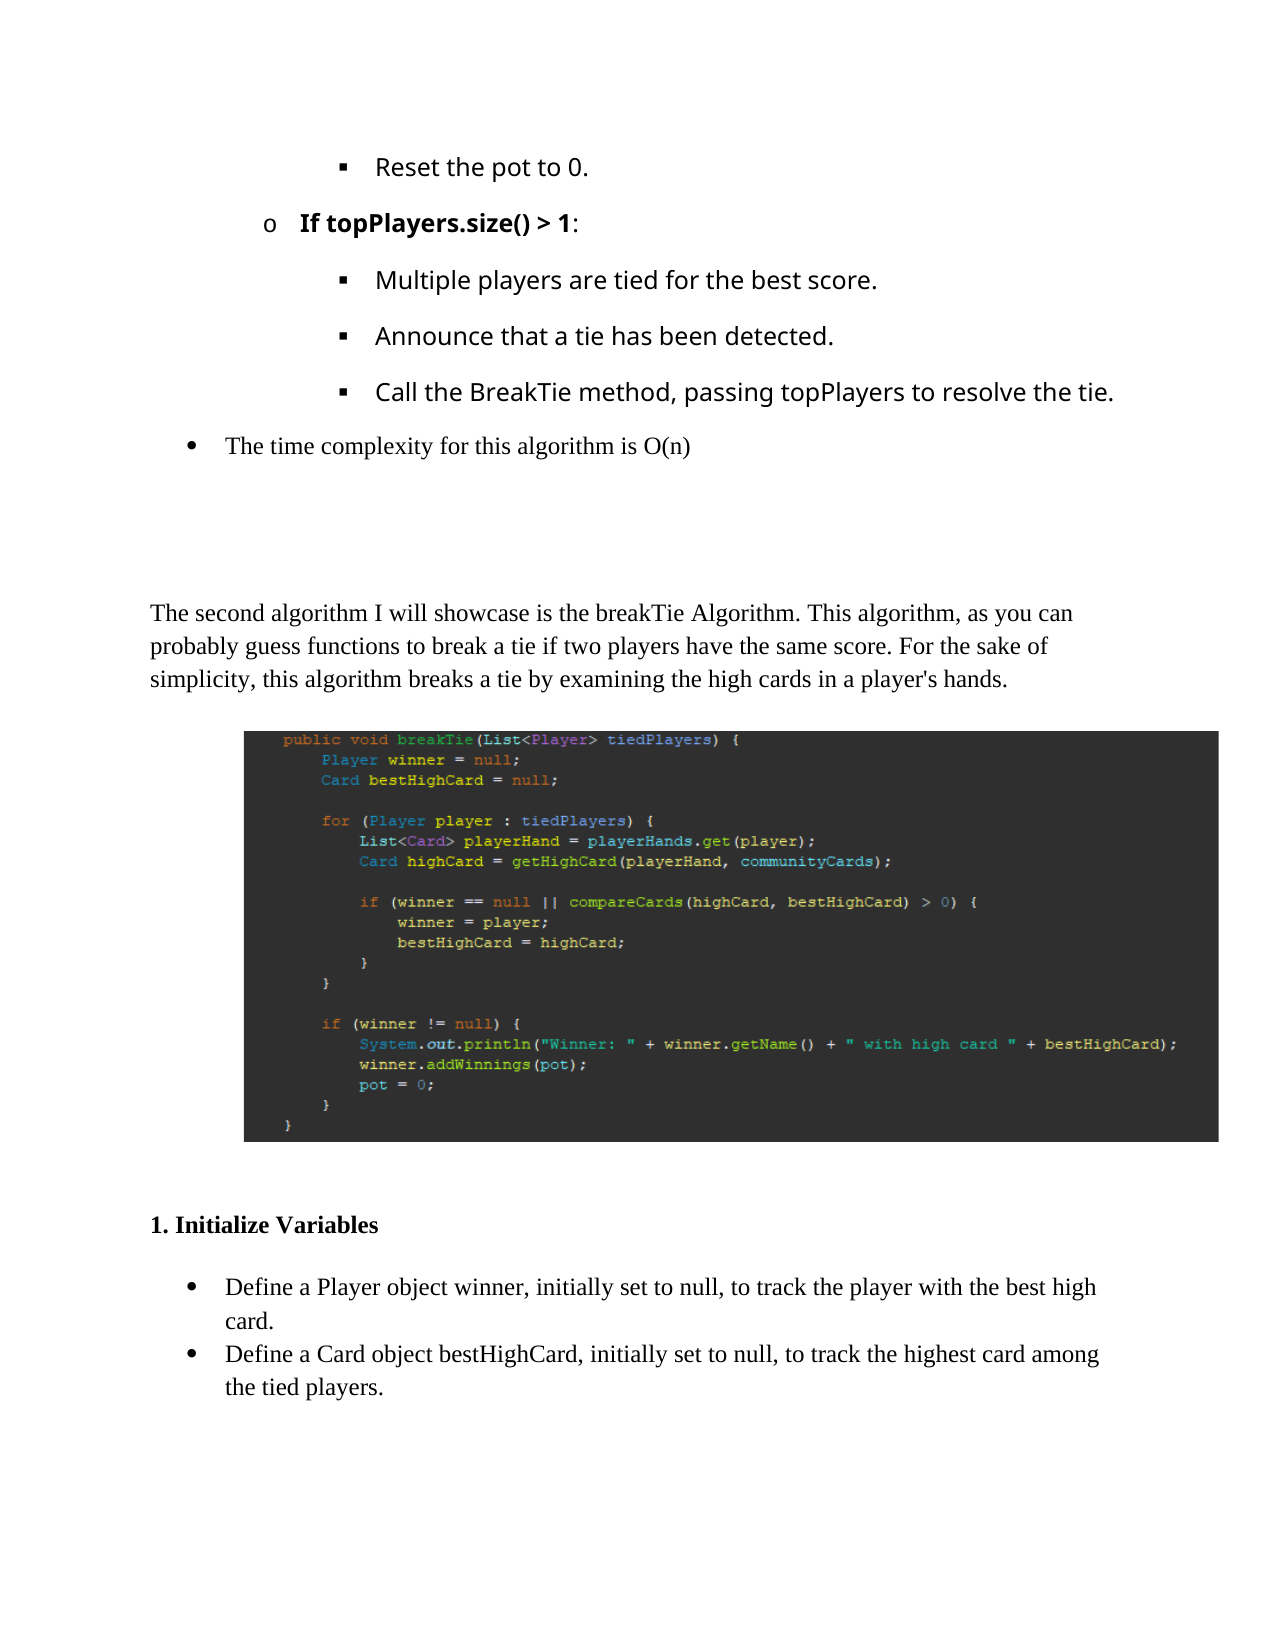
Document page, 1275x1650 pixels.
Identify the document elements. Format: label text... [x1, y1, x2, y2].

list Call the BreakTie method, passing topPlayers to resolve the tie. [337, 375, 1125, 409]
list Reset the pot to 0. [337, 150, 1125, 184]
text The second algorithm I will showcase is the breakTie Algorithm. This algorithm, as you can probably guess functions to break a tie if two players have the same score. For the sake of simplicity, this algorithm breaks a tie by examining the high cards in a player's hands. [150, 598, 1125, 693]
list Multiple players are tied for the best score. [337, 262, 1125, 297]
list Define a Card object bestHighCard, initially set to null, to track the highest card among the tied players. [187, 1339, 1125, 1401]
subtitle 1. Initialize Variables [150, 1210, 1125, 1239]
list If topPlayers.size() > 1: [262, 206, 1125, 240]
list Define a Player object winner, initially set to null, to track the player with the best high card. [187, 1272, 1125, 1334]
list Announce that a tie has been detected. [337, 319, 1125, 353]
list The time complexity for this algorithm is O(n) [187, 431, 1125, 460]
